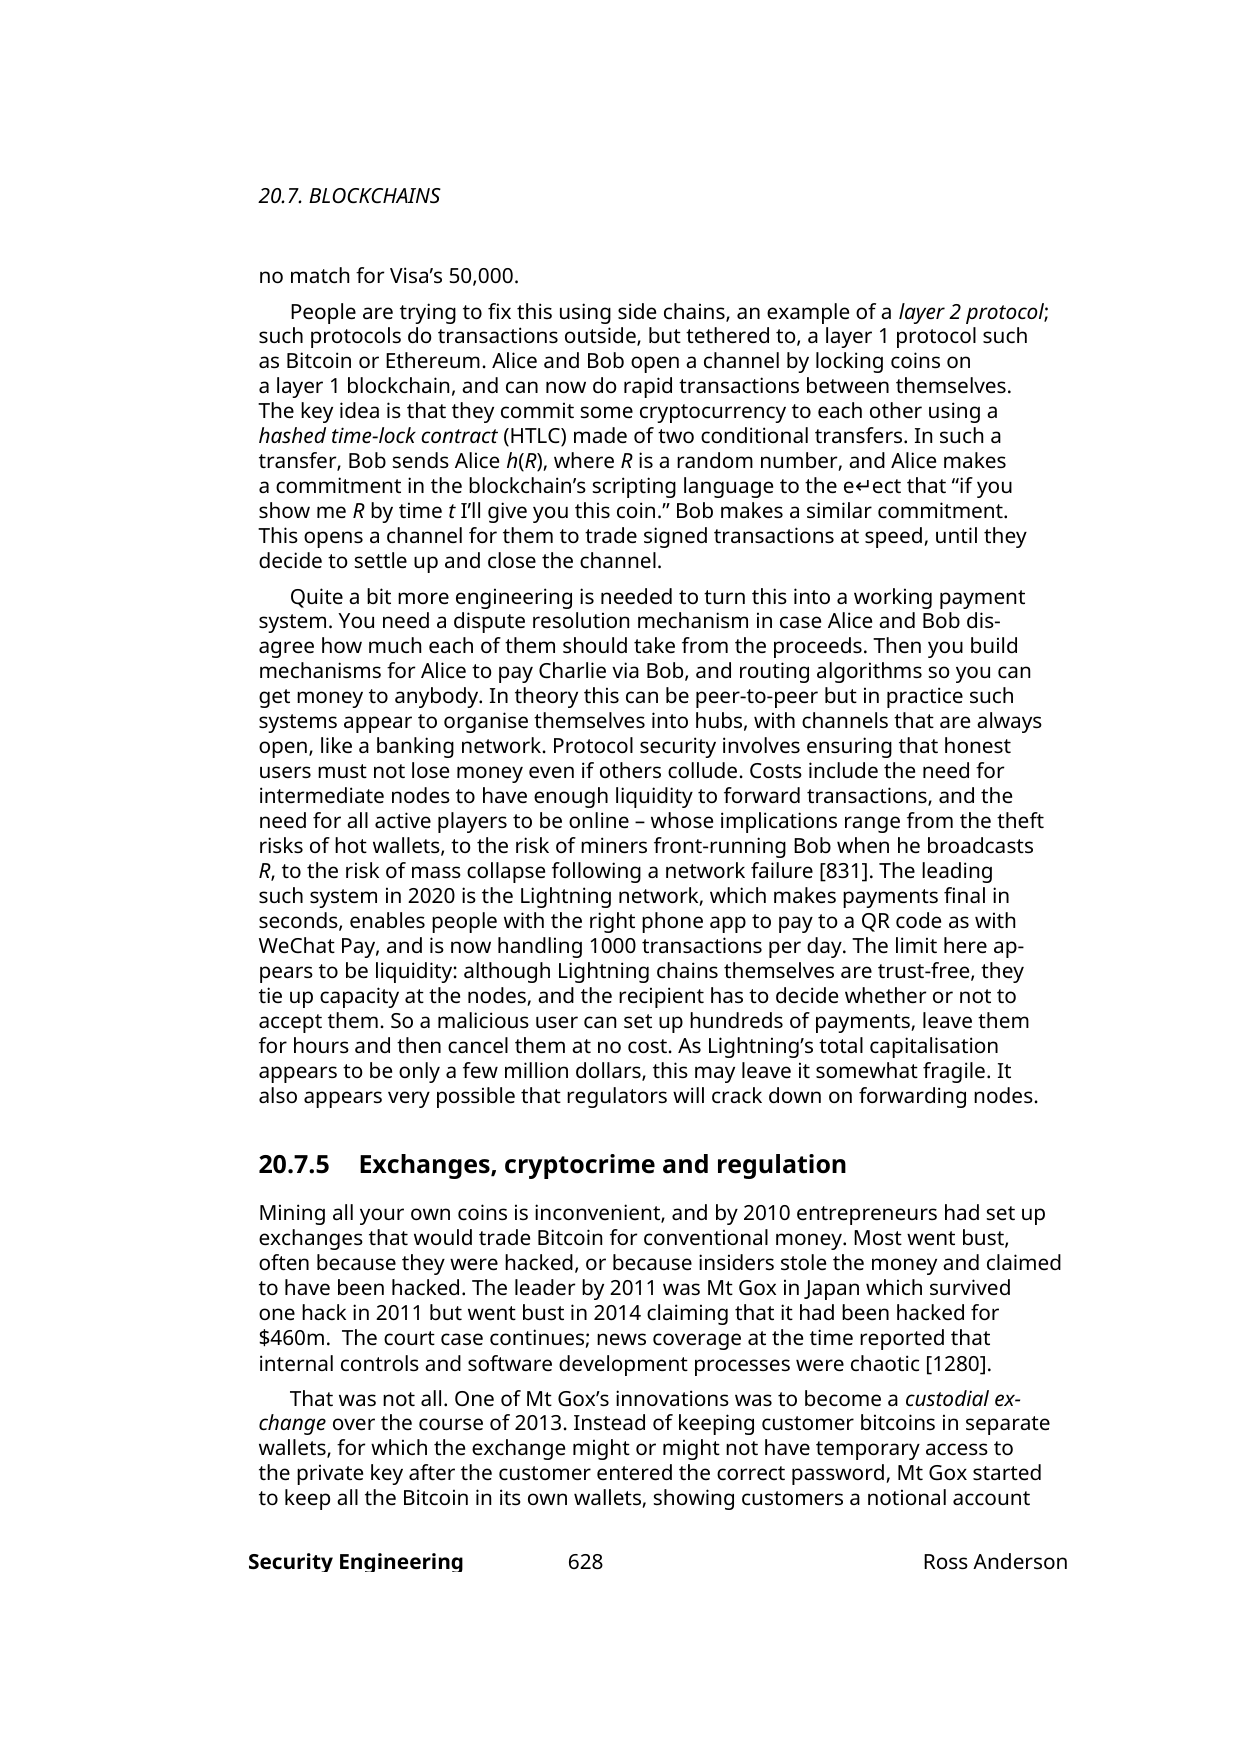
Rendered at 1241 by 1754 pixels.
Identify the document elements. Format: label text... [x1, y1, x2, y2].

text Mining all your own coins is inconvenient, and by 2010 entrepreneurs had set up exchanges that would trade Bitcoin for conventional money. Most went bust, often because they were hacked, or because insiders stole the money and claimed to have been hacked. The leader by 2011 was Mt Gox in Japan which survived one hack in 2011 but went bust in 2014 claiming that it had been hacked for $460m. The court case continues; news coverage at the time reported that [150, 1201, 1090, 1351]
table_header Ross Anderson [821, 1532, 1134, 1571]
table_header Security Engineering [194, 1532, 507, 1571]
table_header 628 [507, 1532, 821, 1571]
text such protocols do transactions outside, but tethered to, a layer 1 protocol such as Bitcoin or Ethereum. Alice and Bob open a channel by locking coins on a layer 1 blockchain, and can now do rapid transactions between themselves. The key idea is that they commit some cryptocurrency to each other using a hashed time-lock contract (HTLC) made of two conditional transfers. In such a transfer, Bob sends Alice h(R), where R is a random number, and Alice makes a commitment in the blockchain’s scripting language to the e↵ect that “if you show me R by time t I’ll give you this coin.” Bob makes a similar commitment. This opens a channel for them to trade signed transactions at speed, until they decide to settle up and close the channel. [150, 323, 1090, 573]
text 20.7. BLOCKCHAINS [150, 187, 1090, 208]
text Quite a bit more engineering is needed to turn this into a working payment [150, 588, 1090, 609]
text 20.7.5 Exchanges, cryptocrime and regulation [150, 1153, 1090, 1178]
text change over the course of 2013. Instead of keeping customer bitcoins in separate wallets, for which the exchange might or might not have temporary access to the private key after the customer entered the correct password, Mt Gox started to keep all the Bitcoin in its own wallets, showing customers a notional account [150, 1411, 1090, 1510]
text system. You need a dispute resolution mechanism in case Alice and Bob dis- agree how much each of them should take from the proceeds. Then you build mechanisms for Alice to pay Charlie via Bob, and routing algorithms so you can get money to anybody. In theory this can be peer-to-peer but in practice such systems appear to organise themselves into hubs, with channels that are always open, like a banking network. Protocol security involves ensuring that honest users must not lose money even if others collude. Costs include the need for intermediate nodes to have enough liquidity to forward transactions, and the need for all active players to be online – whose implications range from the theft risks of hot wallets, to the risk of miners front-running Bob when he broadcasts R, to the risk of mass collapse following a network failure [831]. The leading such system in 2020 is the Lightning network, which makes payments ﬁnal in seconds, enables people with the right phone app to pay to a QR code as with WeChat Pay, and is now handling 1000 transactions per day. The limit here ap- pears to be liquidity: although Lightning chains themselves are trust-free, they tie up capacity at the nodes, and the recipient has to decide whether or not to accept them. So a malicious user can set up hundreds of payments, leave them for hours and then cancel them at no cost. As Lightning’s total capitalisation appears to be only a few million dollars, this may leave it somewhat fragile. It also appears very possible that regulators will crack down on forwarding nodes. [150, 609, 1090, 1109]
text internal controls and software development processes were chaotic [1280]. [150, 1355, 1090, 1376]
text People are trying to ﬁx this using side chains, an example of a layer 2 protocol; [150, 302, 1090, 323]
text That was not all. One of Mt Gox’s innovations was to become a custodial ex- [150, 1390, 1090, 1411]
text no match for Visa’s 50,000. [150, 267, 1090, 288]
